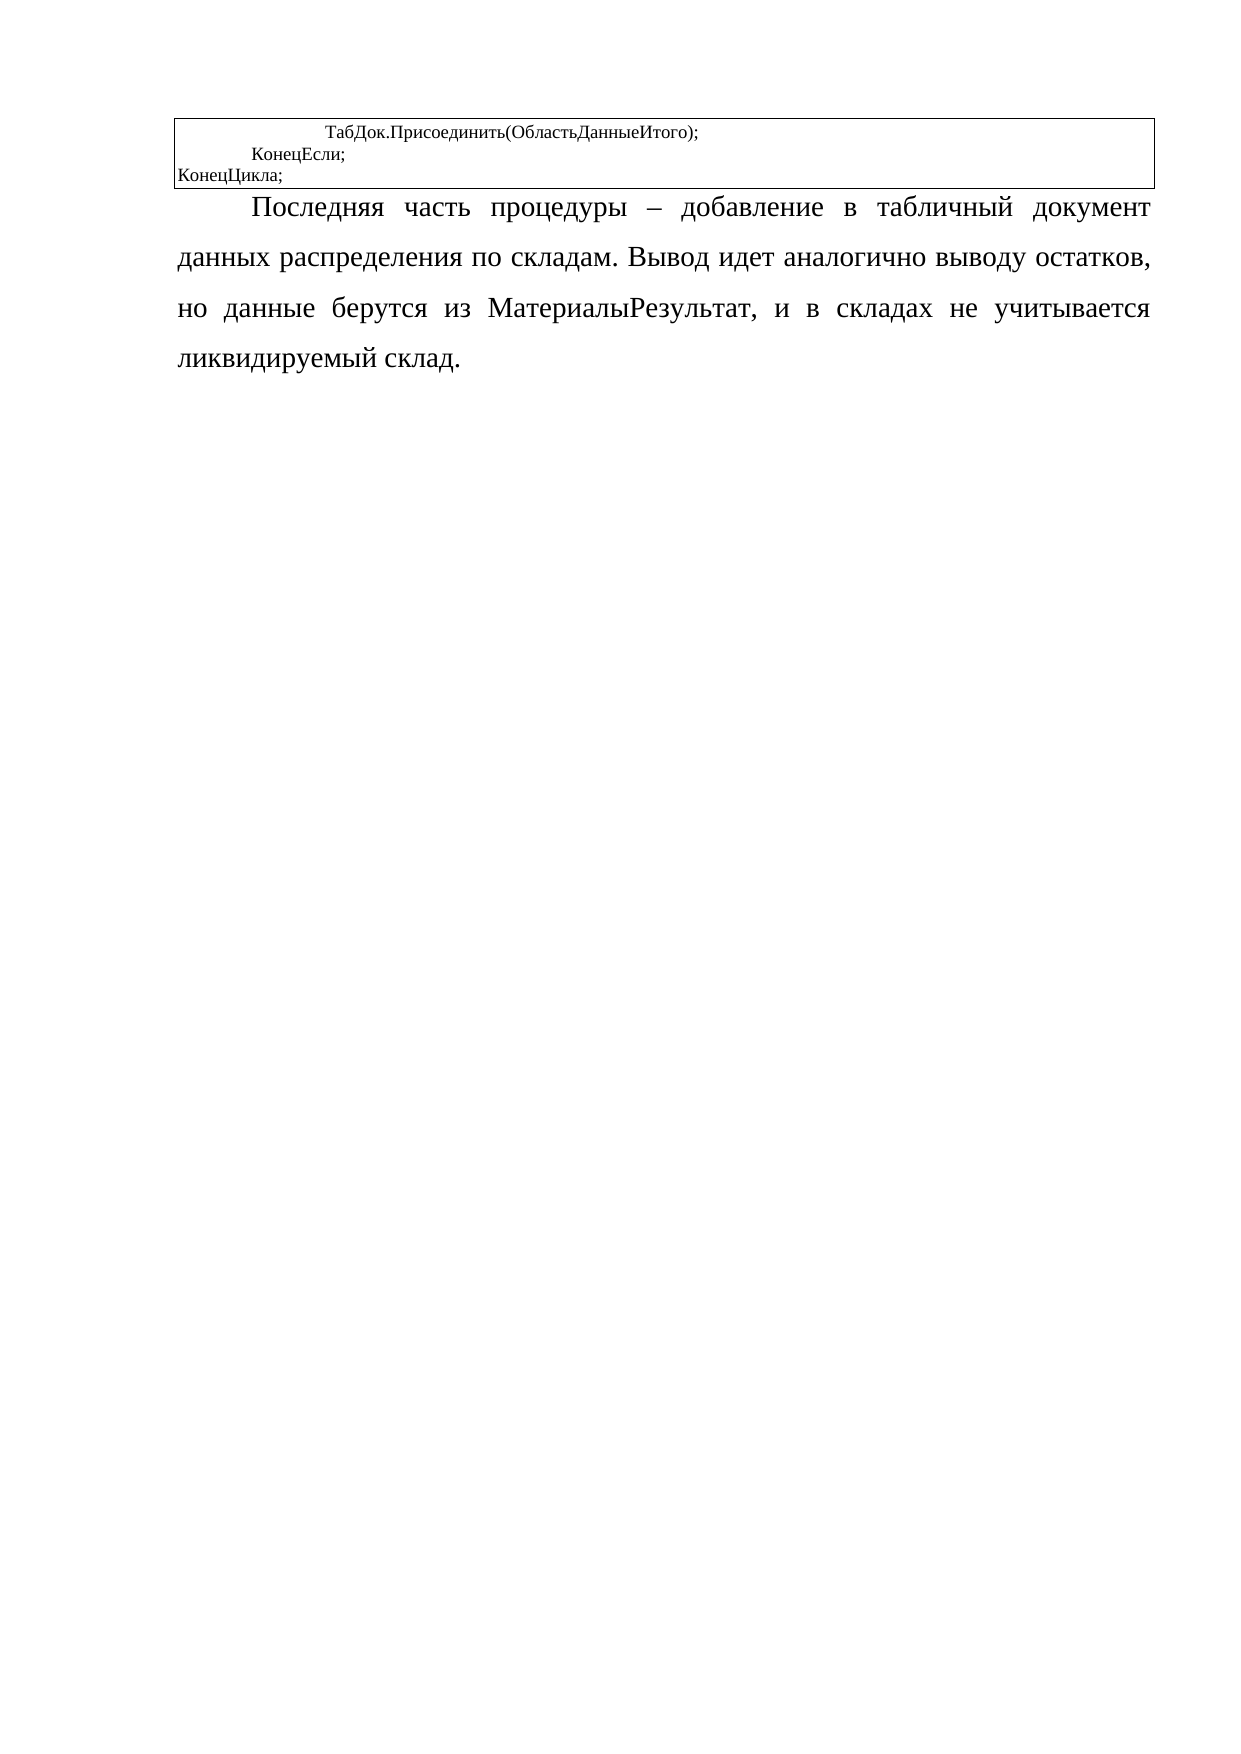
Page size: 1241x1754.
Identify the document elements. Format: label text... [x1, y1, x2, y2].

text Последняя часть процедуры – добавление в табличный документ данных распределения по складам. Вывод идет аналогично выводу остатков, но данные берутся из МатериалыРезультат, и в складах не учитывается ликвидируемый склад. [177, 189, 1152, 373]
text КонецЦикла; [175, 161, 1154, 188]
text ТабДок.Присоединить(ОбластьДанныеИтого); [175, 119, 1154, 143]
text КонецЕсли; [177, 143, 1152, 161]
